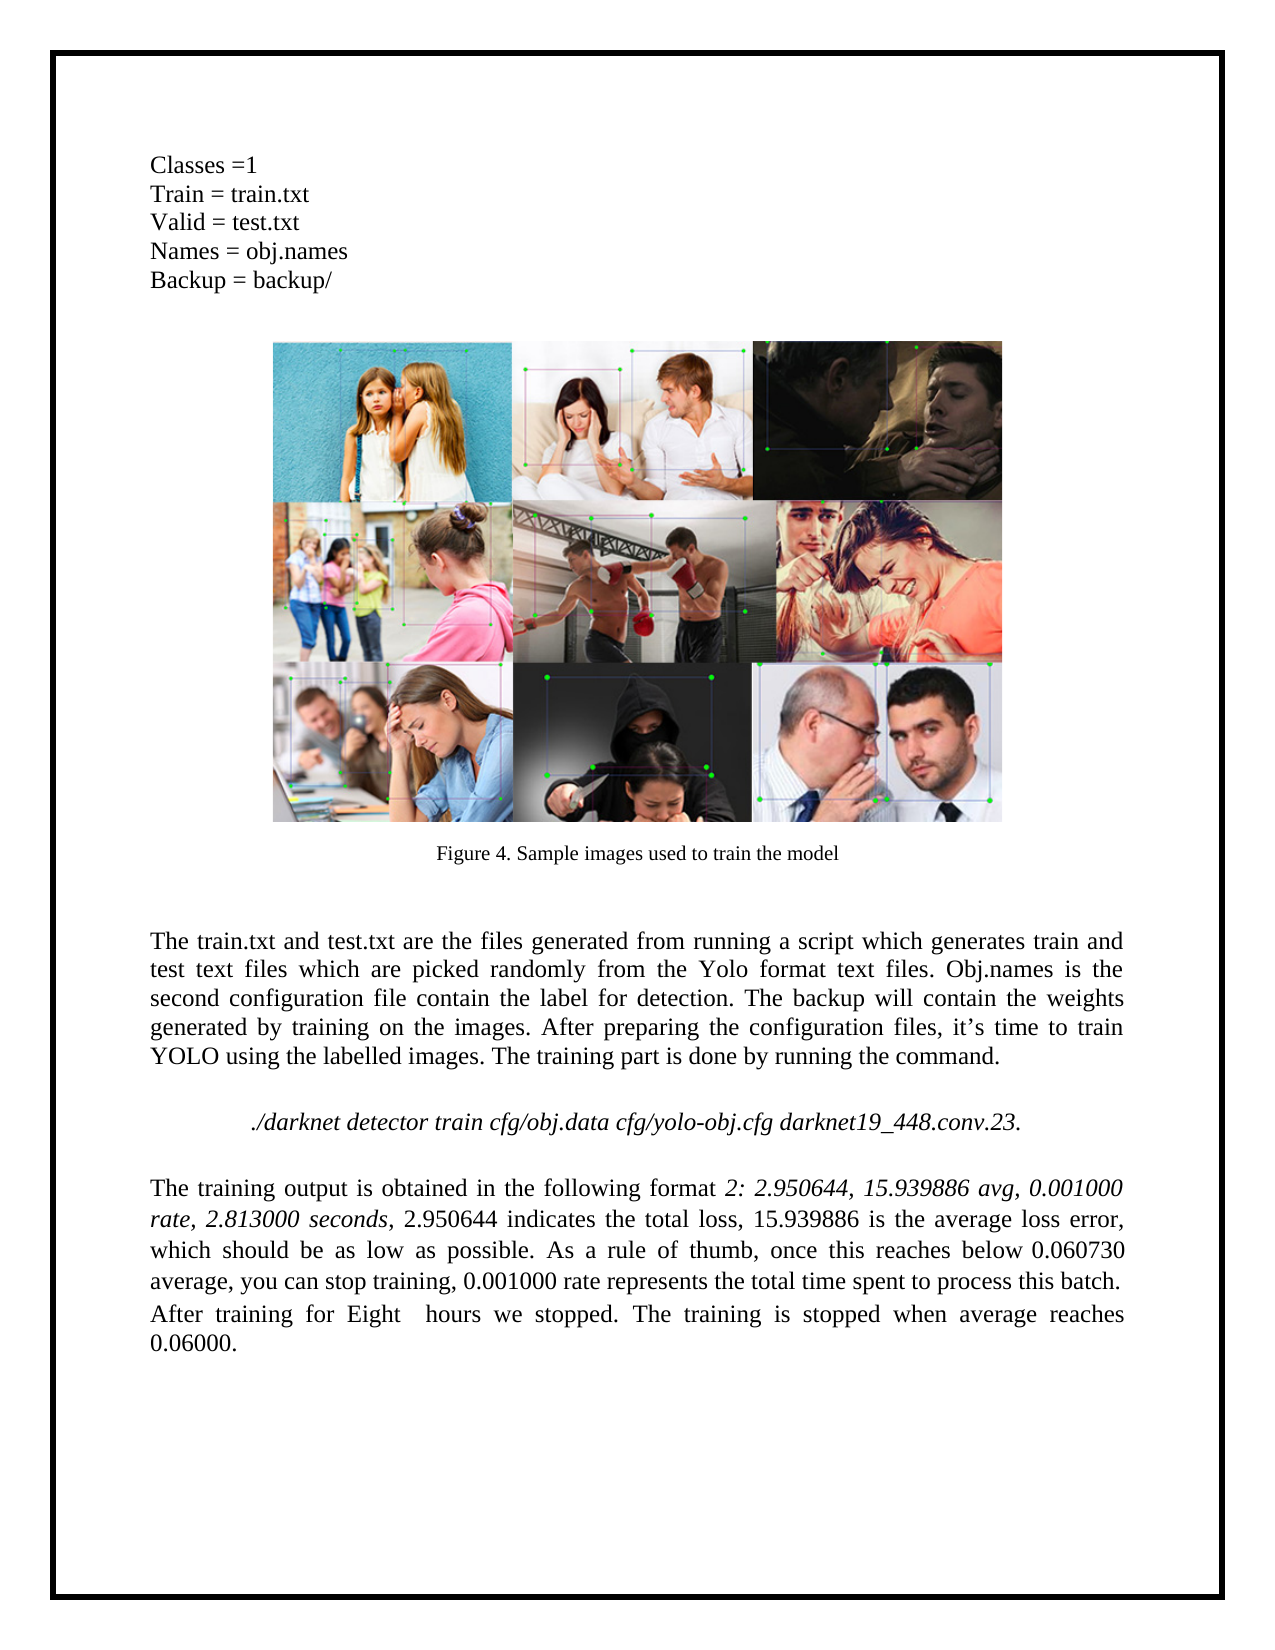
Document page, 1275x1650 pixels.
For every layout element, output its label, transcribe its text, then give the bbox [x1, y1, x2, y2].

text ./darknet detector train cfg/obj.data cfg/yolo-obj.cfg darknet19_448.conv.23. [150, 1107, 1125, 1136]
text Backup = backup/ [150, 265, 1125, 294]
picture [272, 341, 1003, 822]
text Train = train.txt [150, 179, 1125, 207]
text The training output is obtained in the following format 2: 2.950644, 15.939886 avg, 0.001000 rate, 2.813000 seconds, 2.950644 indicates the total loss, 15.939886 is the average loss error, which should be as low as possible. As a rule of thumb, once this reaches below 0.060730 average, you can stop training, 0.001000 rate represents the total time spent to process this batch. [150, 1173, 1125, 1204]
text Classes =1 [150, 150, 1125, 179]
text Names = obj.names [150, 236, 1125, 265]
text After training for Eight hours we stopped. The training is stopped when average reaches 0.06000. [150, 1299, 1125, 1357]
text Figure 4. Sample images used to train the model [150, 841, 1125, 865]
text The train.txt and test.txt are the files generated from running a script which generates train and test text files which are picked randomly from the Yolo format text files. Obj.names is the second configuration file contain the label for detection. The backup will contain the weights generated by training on the images. After preparing the configuration files, it’s time to train YOLO using the labelled images. The training part is done by running the command. [150, 926, 1125, 1069]
text The training output is obtained in the following format 2: 2.950644, 15.939886 avg, 0.001000 rate, 2.813000 seconds, 2.950644 indicates the total loss, 15.939886 is the average loss error, which should be as low as possible. As a rule of thumb, once this reaches below 0.060730 average, you can stop training, 0.001000 rate represents the total time spent to process this batch. [150, 1264, 1125, 1295]
text Valid = test.txt [150, 207, 1125, 236]
